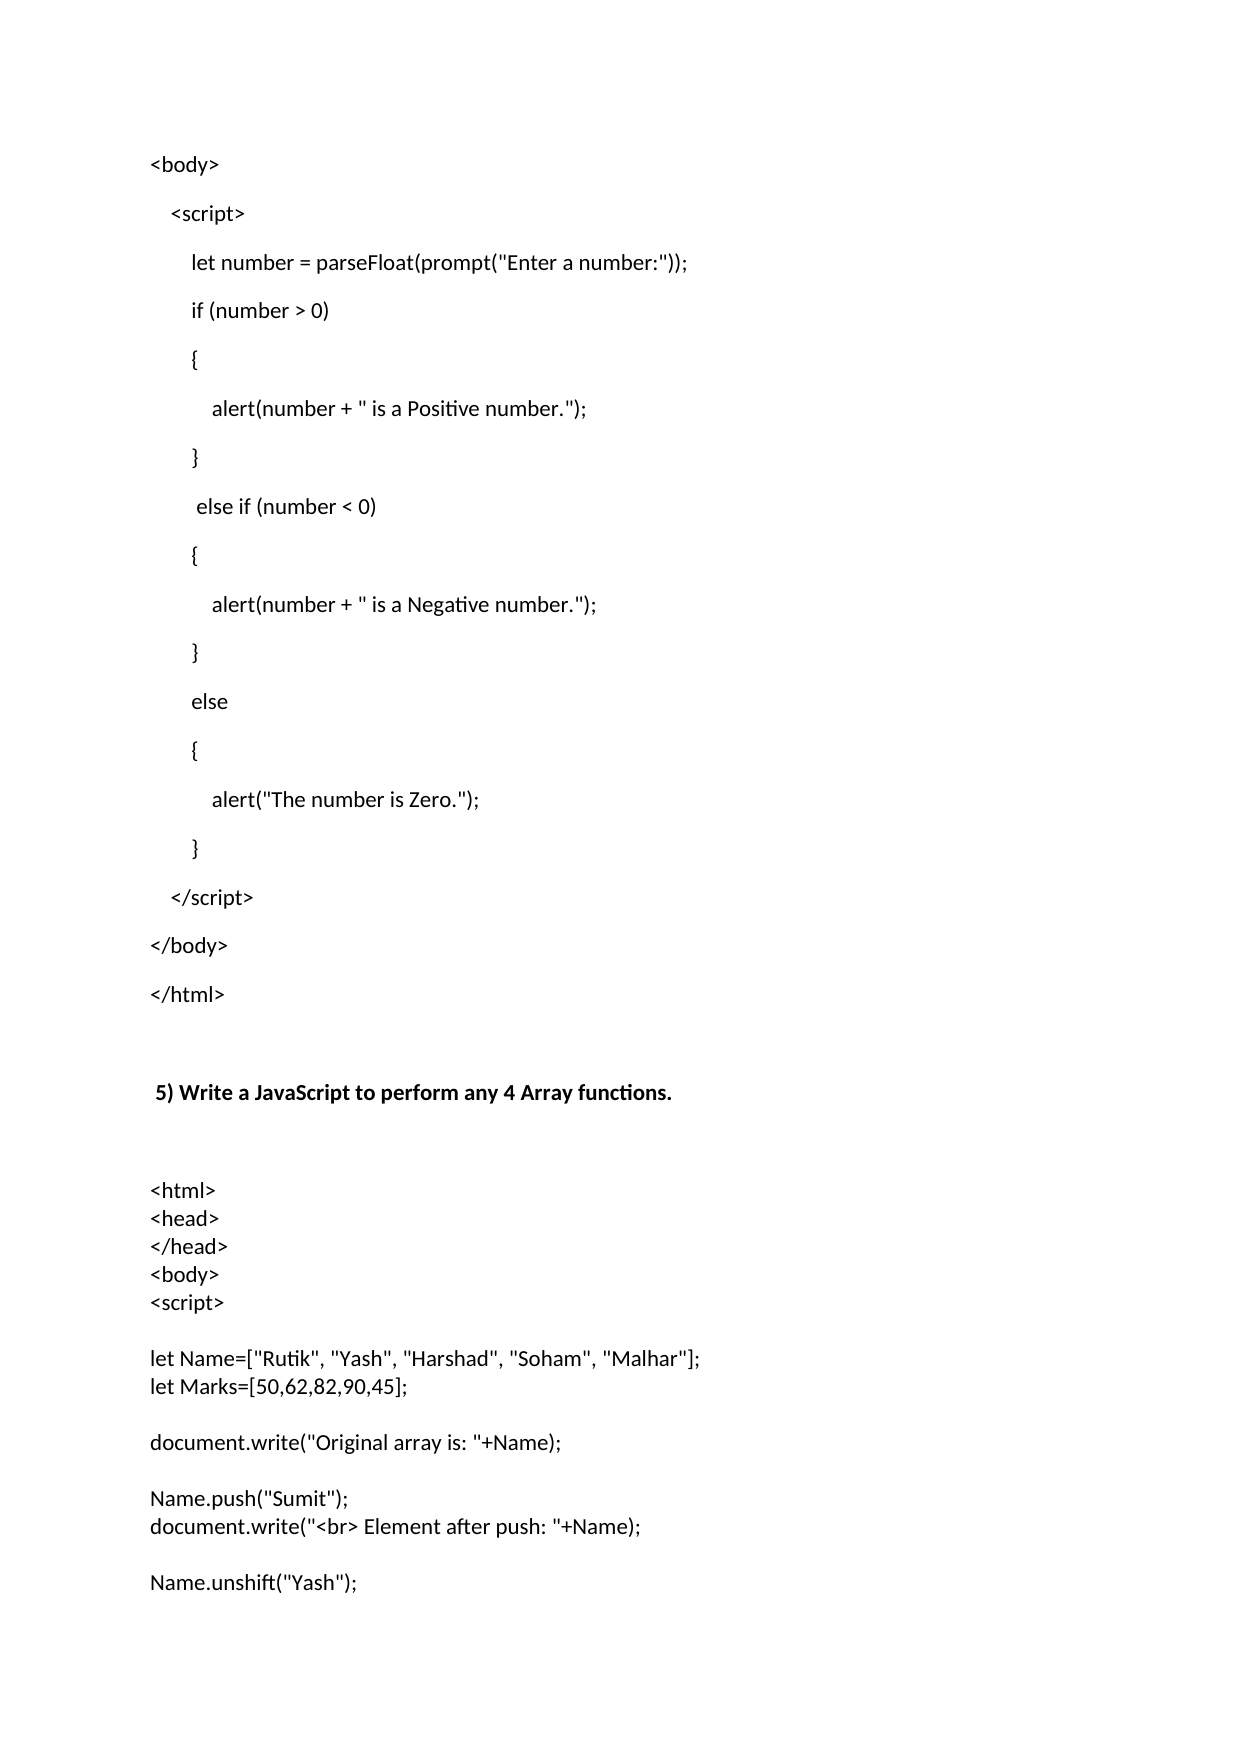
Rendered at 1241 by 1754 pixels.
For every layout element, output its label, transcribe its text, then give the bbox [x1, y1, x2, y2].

text <body> [150, 1260, 1090, 1288]
text alert(number + " is a Positive number."); [150, 394, 1090, 422]
text </body> [150, 932, 1090, 960]
text alert("The number is Zero."); [150, 785, 1090, 813]
text if (number > 0) [150, 297, 1090, 324]
text document.write("Original array is: "+Name); [150, 1428, 1090, 1456]
text let Name=["Rutik", "Yash", "Harshad", "Soham", "Malhar"]; [150, 1344, 1090, 1372]
text alert(number + " is a Negative number."); [150, 590, 1090, 618]
text </html> [150, 981, 1090, 1008]
text Name.unshift("Yash"); [150, 1568, 1090, 1596]
text 5) Write a JavaScript to perform any 4 Array functions. [150, 1078, 1090, 1106]
text <head> [150, 1204, 1090, 1232]
text document.write("<br> Element after push: "+Name); [150, 1512, 1090, 1540]
text <script> [150, 199, 1090, 227]
text let Marks=[50,62,82,90,45]; [150, 1372, 1090, 1400]
text Name.push("Sumit"); [150, 1484, 1090, 1512]
text } [150, 443, 1090, 471]
text { [150, 345, 1090, 373]
text { [150, 736, 1090, 764]
text } [150, 834, 1090, 862]
text } [150, 638, 1090, 667]
text { [150, 541, 1090, 569]
text else [150, 687, 1090, 715]
text <script> [150, 1288, 1090, 1316]
text else if (number < 0) [150, 492, 1090, 520]
text let number = parseFloat(prompt("Enter a number:")); [150, 248, 1090, 276]
text <html> [150, 1176, 1090, 1204]
text </script> [150, 883, 1090, 911]
text <body> [150, 150, 1090, 178]
text </head> [150, 1232, 1090, 1260]
